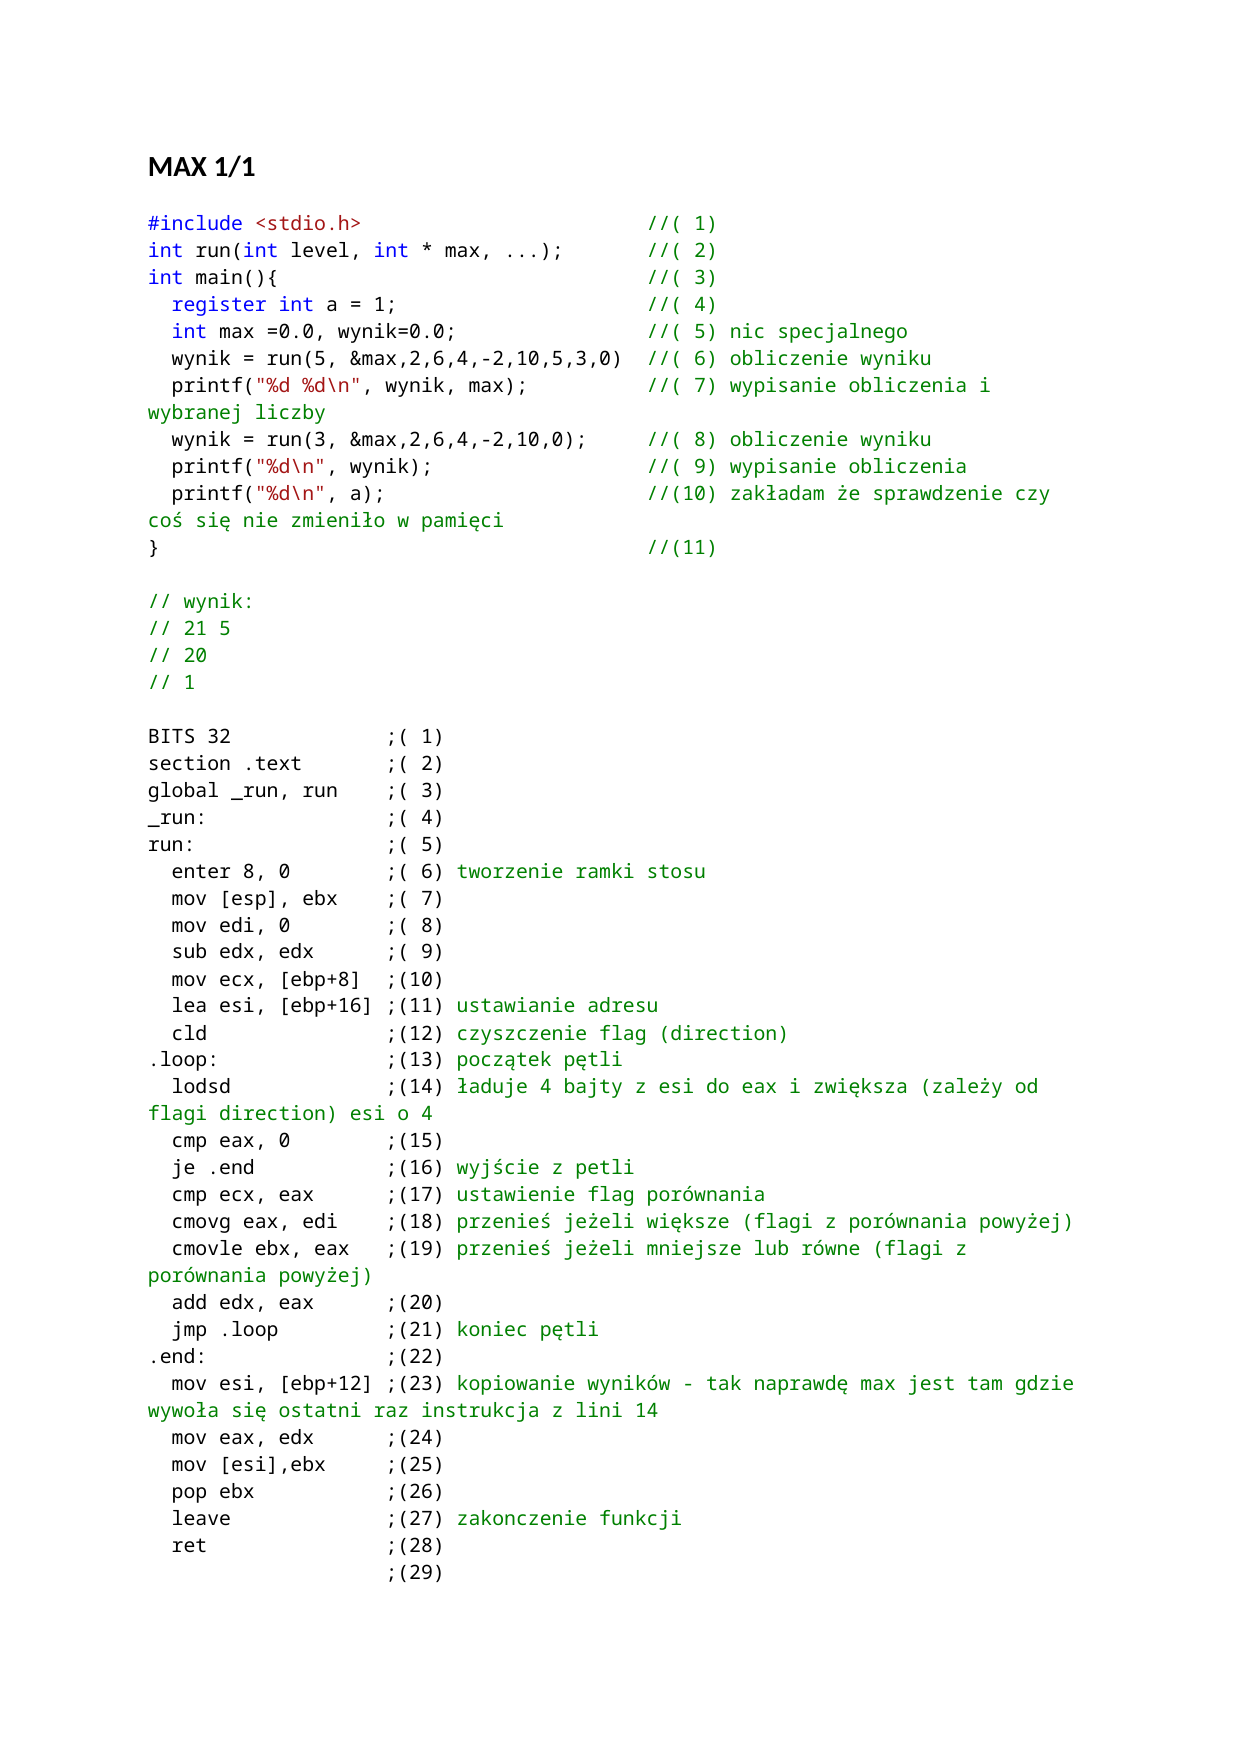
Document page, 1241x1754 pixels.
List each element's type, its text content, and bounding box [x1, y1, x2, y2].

text register int a = 1; //( 4) [148, 290, 1093, 317]
text section .text ;( 2) [148, 749, 1093, 776]
text jmp .loop ;(21) koniec pętli [148, 1316, 1093, 1342]
text } //(11) [148, 533, 1093, 560]
text wynik = run(3, &max,2,6,4,-2,10,0); //( 8) obliczenie wyniku [148, 425, 1093, 452]
text mov [esi],ebx ;(25) [148, 1450, 1093, 1477]
text mov edi, 0 ;( 8) [148, 911, 1093, 938]
text // 1 [148, 668, 1093, 695]
text int run(int level, int * max, ...); //( 2) [148, 236, 1093, 263]
text .end: ;(22) [148, 1342, 1093, 1369]
text cmovg eax, edi ;(18) przenieś jeżeli większe (flagi z porównania powyżej) [148, 1208, 1093, 1234]
text _run: ;( 4) [148, 803, 1093, 830]
text lodsd ;(14) ładuje 4 bajty z esi do eax i zwiększa (zależy od flagi direction) esi o 4 [148, 1073, 1093, 1127]
text printf("%d\n", wynik); //( 9) wypisanie obliczenia [148, 452, 1093, 479]
text pop ebx ;(26) [148, 1477, 1093, 1504]
text leave ;(27) zakonczenie funkcji [148, 1504, 1093, 1531]
text cmp ecx, eax ;(17) ustawienie flag porównania [148, 1181, 1093, 1208]
text wynik = run(5, &max,2,6,4,-2,10,5,3,0) //( 6) obliczenie wyniku [148, 344, 1093, 371]
text global _run, run ;( 3) [148, 776, 1093, 803]
text int max =0.0, wynik=0.0; //( 5) nic specjalnego [148, 317, 1093, 344]
text ret ;(28) [148, 1531, 1093, 1558]
text int main(){ //( 3) [148, 263, 1093, 290]
text #include <stdio.h> //( 1) [148, 209, 1093, 236]
text printf("%d\n", a); //(10) zakładam że sprawdzenie czy coś się nie zmieniło w pamięci [148, 479, 1093, 533]
text cld ;(12) czyszczenie flag (direction) [148, 1019, 1093, 1046]
text sub edx, edx ;( 9) [148, 938, 1093, 965]
text // 20 [148, 641, 1093, 668]
text mov esi, [ebp+12] ;(23) kopiowanie wyników - tak naprawdę max jest tam gdzie wywoła się ostatni raz instrukcja z lini 14 [148, 1369, 1093, 1423]
text add edx, eax ;(20) [148, 1288, 1093, 1316]
text printf("%d %d\n", wynik, max); //( 7) wypisanie obliczenia i wybranej liczby [148, 371, 1093, 425]
text je .end ;(16) wyjście z petli [148, 1154, 1093, 1181]
text cmp eax, 0 ;(15) [148, 1127, 1093, 1154]
text BITS 32 ;( 1) [148, 722, 1093, 749]
text lea esi, [ebp+16] ;(11) ustawianie adresu [148, 992, 1093, 1019]
text // wynik: [148, 587, 1093, 614]
text mov ecx, [ebp+8] ;(10) [148, 965, 1093, 992]
text run: ;( 5) [148, 830, 1093, 857]
text ;(29) [148, 1558, 1093, 1585]
text mov [esp], ebx ;( 7) [148, 884, 1093, 911]
text // 21 5 [148, 614, 1093, 641]
text mov eax, edx ;(24) [148, 1423, 1093, 1450]
text cmovle ebx, eax ;(19) przenieś jeżeli mniejsze lub równe (flagi z porównania powyżej) [148, 1234, 1093, 1288]
text MAX 1/1 [148, 148, 1093, 183]
text enter 8, 0 ;( 6) tworzenie ramki stosu [148, 857, 1093, 884]
text .loop: ;(13) początek pętli [148, 1046, 1093, 1073]
